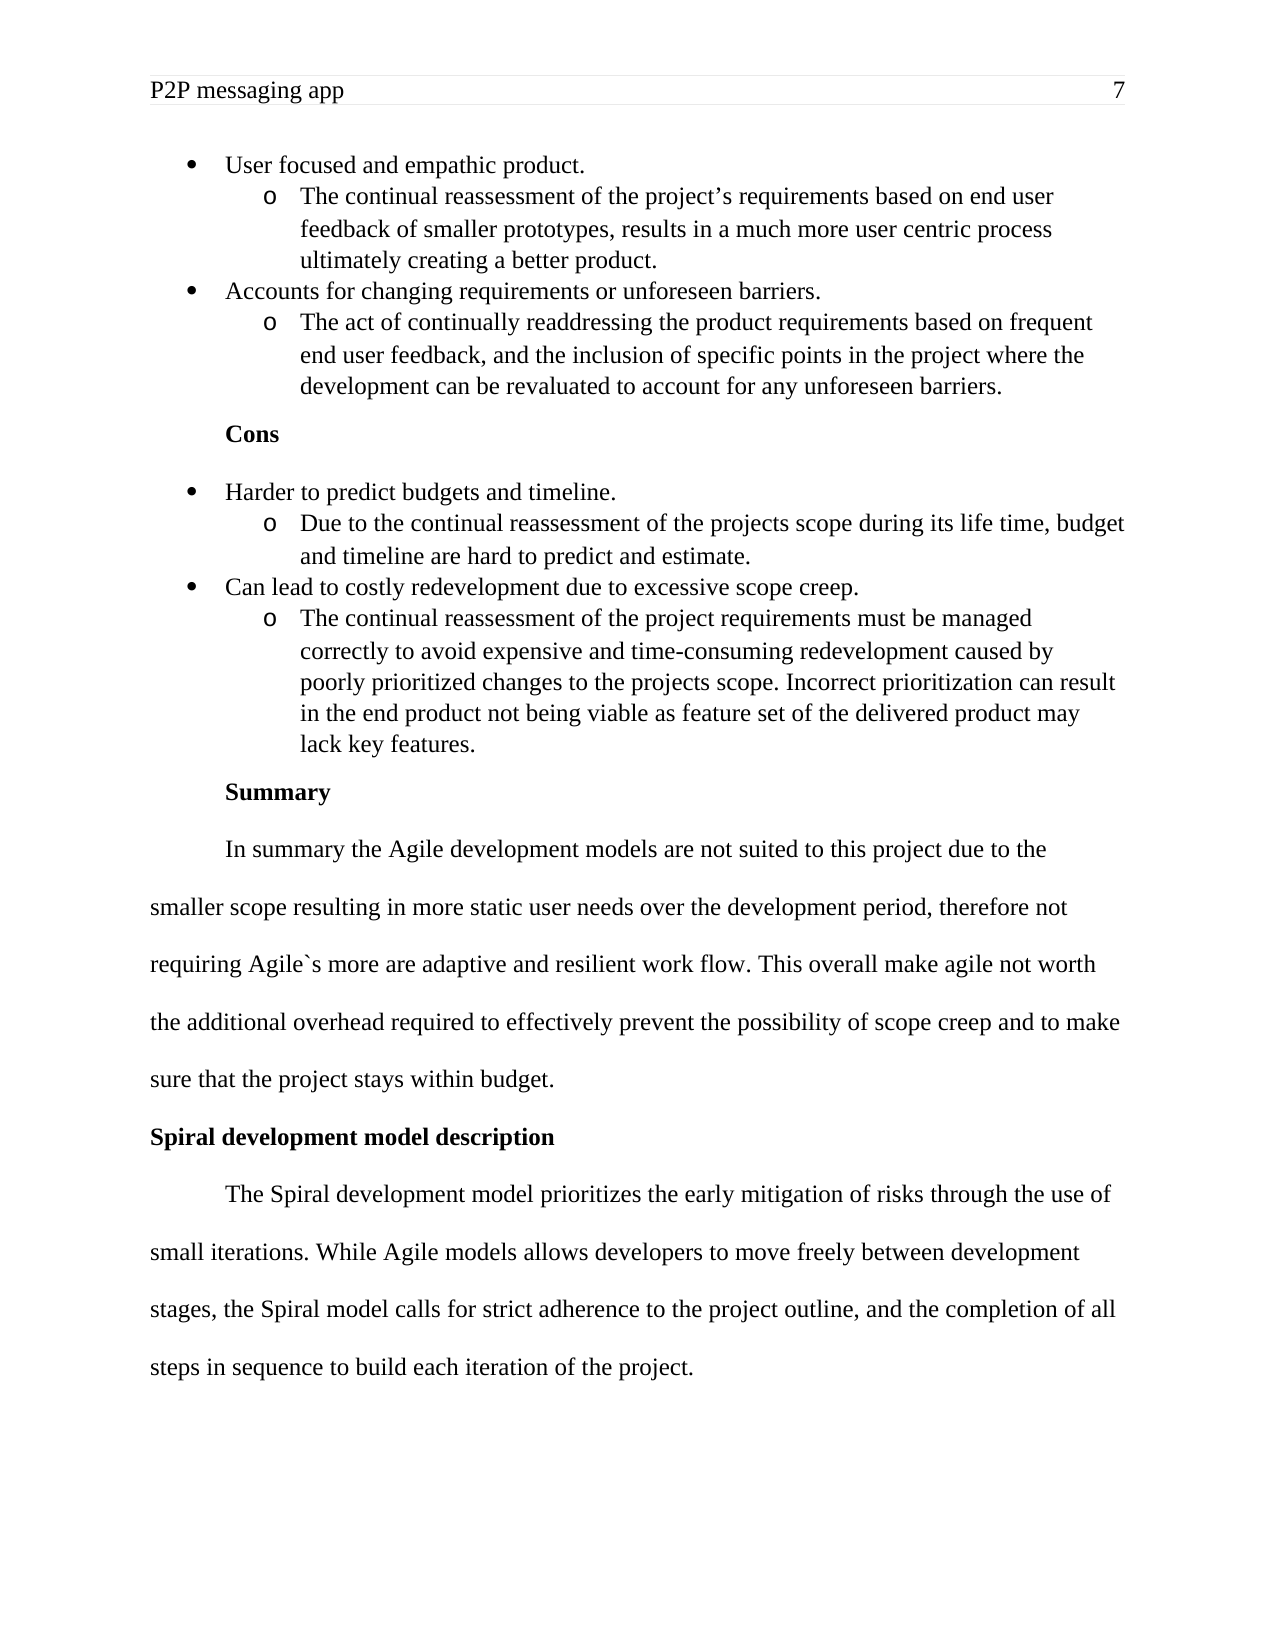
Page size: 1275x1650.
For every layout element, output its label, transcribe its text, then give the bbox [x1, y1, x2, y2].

subtitle Cons [150, 419, 1125, 448]
list Harder to predict budgets and timeline. [187, 477, 1125, 505]
list Can lead to costly redevelopment due to excessive scope creep. [187, 572, 1125, 601]
list The act of continually readdressing the product requirements based on frequent end user feedback, and the inclusion of specific points in the project where the development can be revaluated to account for any unforeseen barriers. [262, 307, 1125, 400]
subtitle Spiral development model description [150, 1122, 1125, 1151]
list The continual reassessment of the project’s requirements based on end user feedback of smaller prototypes, results in a much more user centric process ultimately creating a better product. [262, 181, 1125, 274]
list Accounts for changing requirements or unforeseen barriers. [187, 276, 1125, 305]
text In summary the Agile development models are not suited to this project due to the smaller scope resulting in more static user needs over the development period, therefore not requiring Agile`s more are adaptive and resilient work flow. This overall make agile not worth the additional overhead required to effectively prevent the possibility of scope creep and to make sure that the project stays within budget. [150, 834, 1125, 1093]
list Due to the continual reassessment of the projects scope during its life time, budget and timeline are hard to predict and estimate. [262, 508, 1125, 569]
list User focused and empathic product. [187, 150, 1125, 179]
list The continual reassessment of the project requirements must be managed correctly to avoid expensive and time-consuming redevelopment caused by poorly prioritized changes to the projects scope. Incorrect prioritization can result in the end product not being viable as feature set of the delivered product may lack key features. [262, 603, 1125, 758]
subtitle Summary [150, 777, 1125, 806]
text The Spiral development model prioritizes the early mitigation of risks through the use of small iterations. While Agile models allows developers to move freely between development stages, the Spiral model calls for strict adherence to the project outline, and the completion of all steps in sequence to build each iteration of the project. [150, 1179, 1125, 1381]
